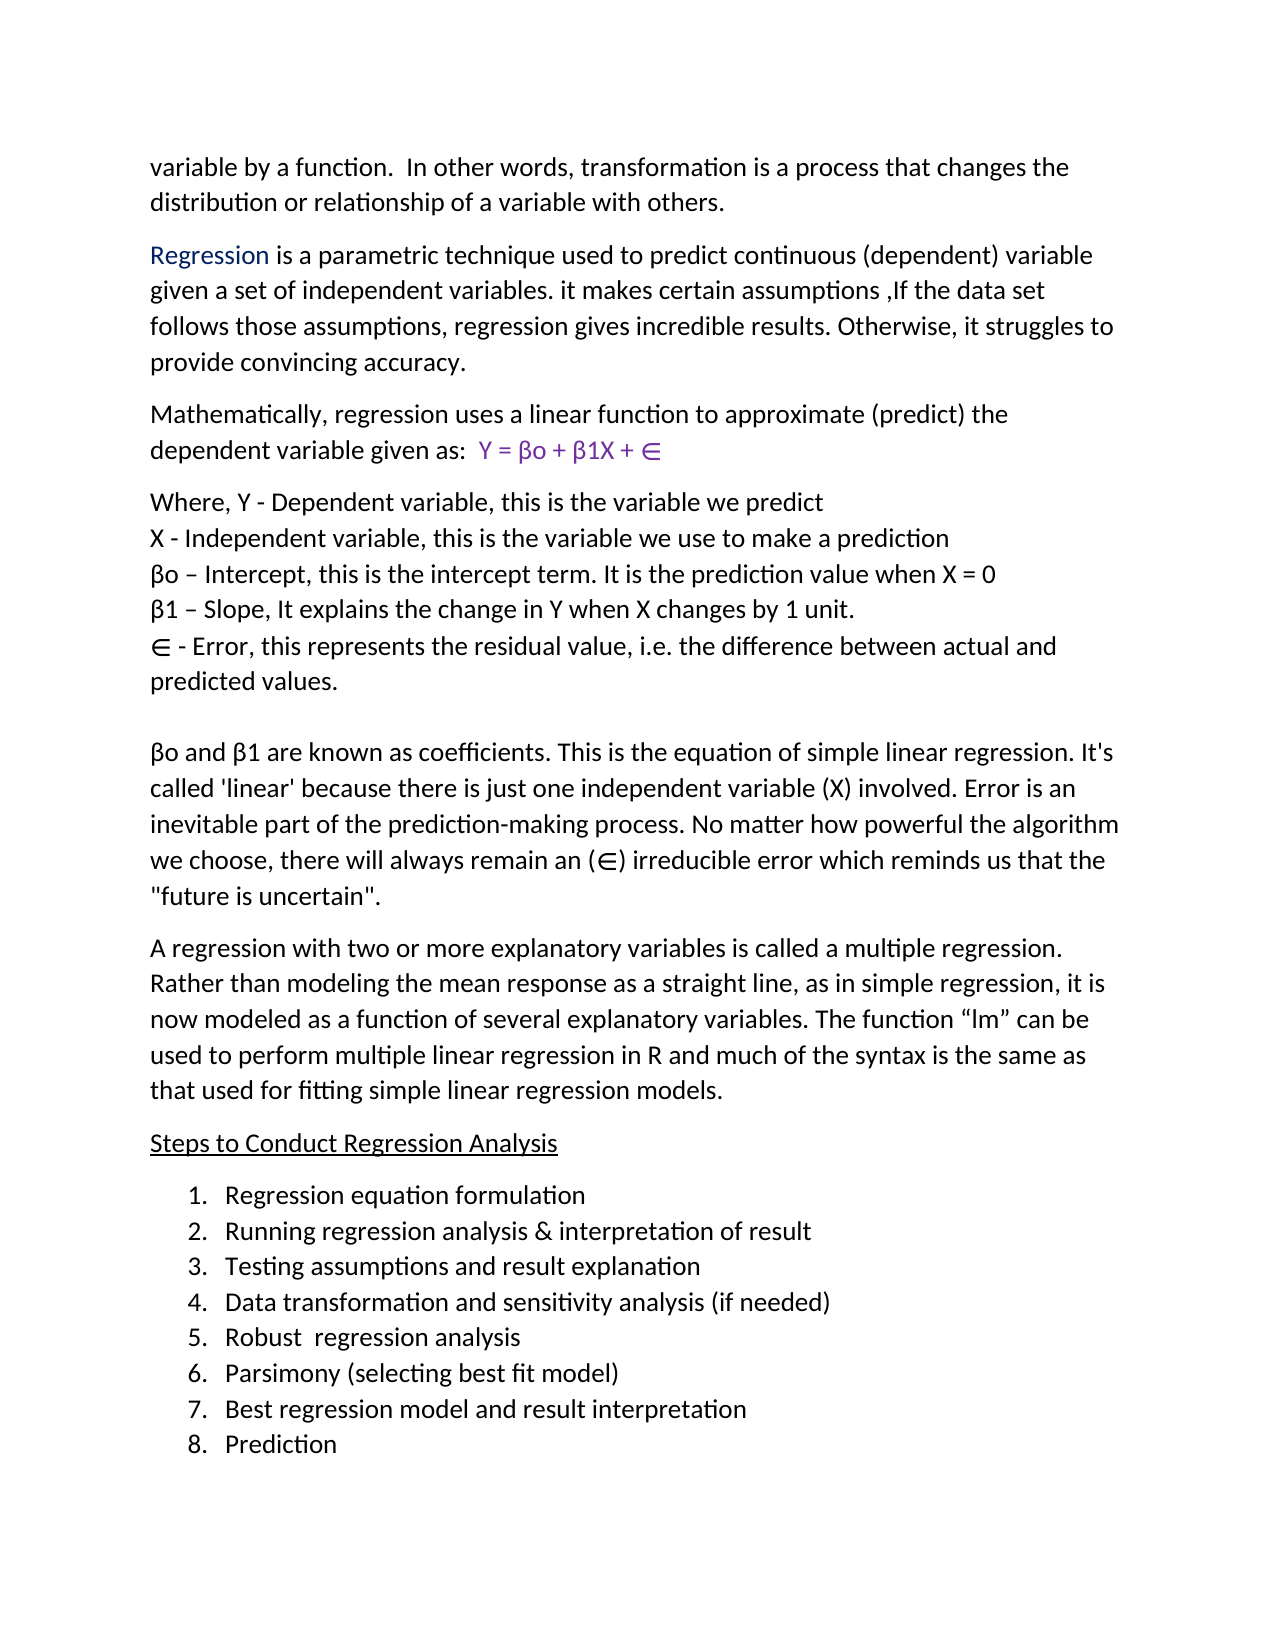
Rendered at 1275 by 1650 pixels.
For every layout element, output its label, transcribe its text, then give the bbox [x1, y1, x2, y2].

list Parsimony (selecting best fit model) [187, 1356, 1125, 1389]
list Best regression model and result interpretation [187, 1392, 1125, 1425]
text βo and β1 are known as coefficients. This is the equation of simple linear regression. It's called 'linear' because there is just one independent variable (X) involved. Error is an inevitable part of the prediction-making process. No matter how powerful the algorithm we choose, there will always remain an (∈) irreducible error which reminds us that the "future is uncertain". [150, 736, 1125, 912]
text Mathematically, regression uses a linear function to approximate (predict) the dependent variable given as: Y = βo + β1X + ∈ [150, 397, 1125, 466]
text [150, 150, 1125, 219]
list Prediction [187, 1427, 1125, 1461]
text X - Independent variable, this is the variable we use to make a prediction [150, 521, 1125, 554]
list Running regression analysis & interpretation of result [187, 1214, 1125, 1247]
list Regression equation formulation [187, 1178, 1125, 1211]
list Data transformation and sensitivity analysis (if needed) [187, 1285, 1125, 1318]
text Steps to Conduct Regression Analysis [150, 1126, 1125, 1159]
text ∈ - Error, this represents the residual value, i.e. the difference between actual and predicted values. [150, 628, 1125, 697]
text β1 – Slope, It explains the change in Y when X changes by 1 unit. [150, 592, 1125, 626]
text A regression with two or more explanatory variables is called a multiple regression. Rather than modeling the mean response as a straight line, as in simple regression, it is now modeled as a function of several explanatory variables. The function “lm” can be used to perform multiple linear regression in R and much of the syntax is the same as that used for fitting simple linear regression models. [150, 931, 1125, 1107]
list Robust regression analysis [187, 1321, 1125, 1354]
list Testing assumptions and result explanation [187, 1249, 1125, 1282]
text Regression is a parametric technique used to predict continuous (dependent) variable given a set of independent variables. it makes certain assumptions ,If the data set follows those assumptions, regression gives incredible results. Otherwise, it struggles to provide convincing accuracy. [150, 238, 1125, 378]
text βo – Intercept, this is the intercept term. It is the prediction value when X = 0 [150, 557, 1125, 590]
text Where, Y - Dependent variable, this is the variable we predict [150, 486, 1125, 519]
